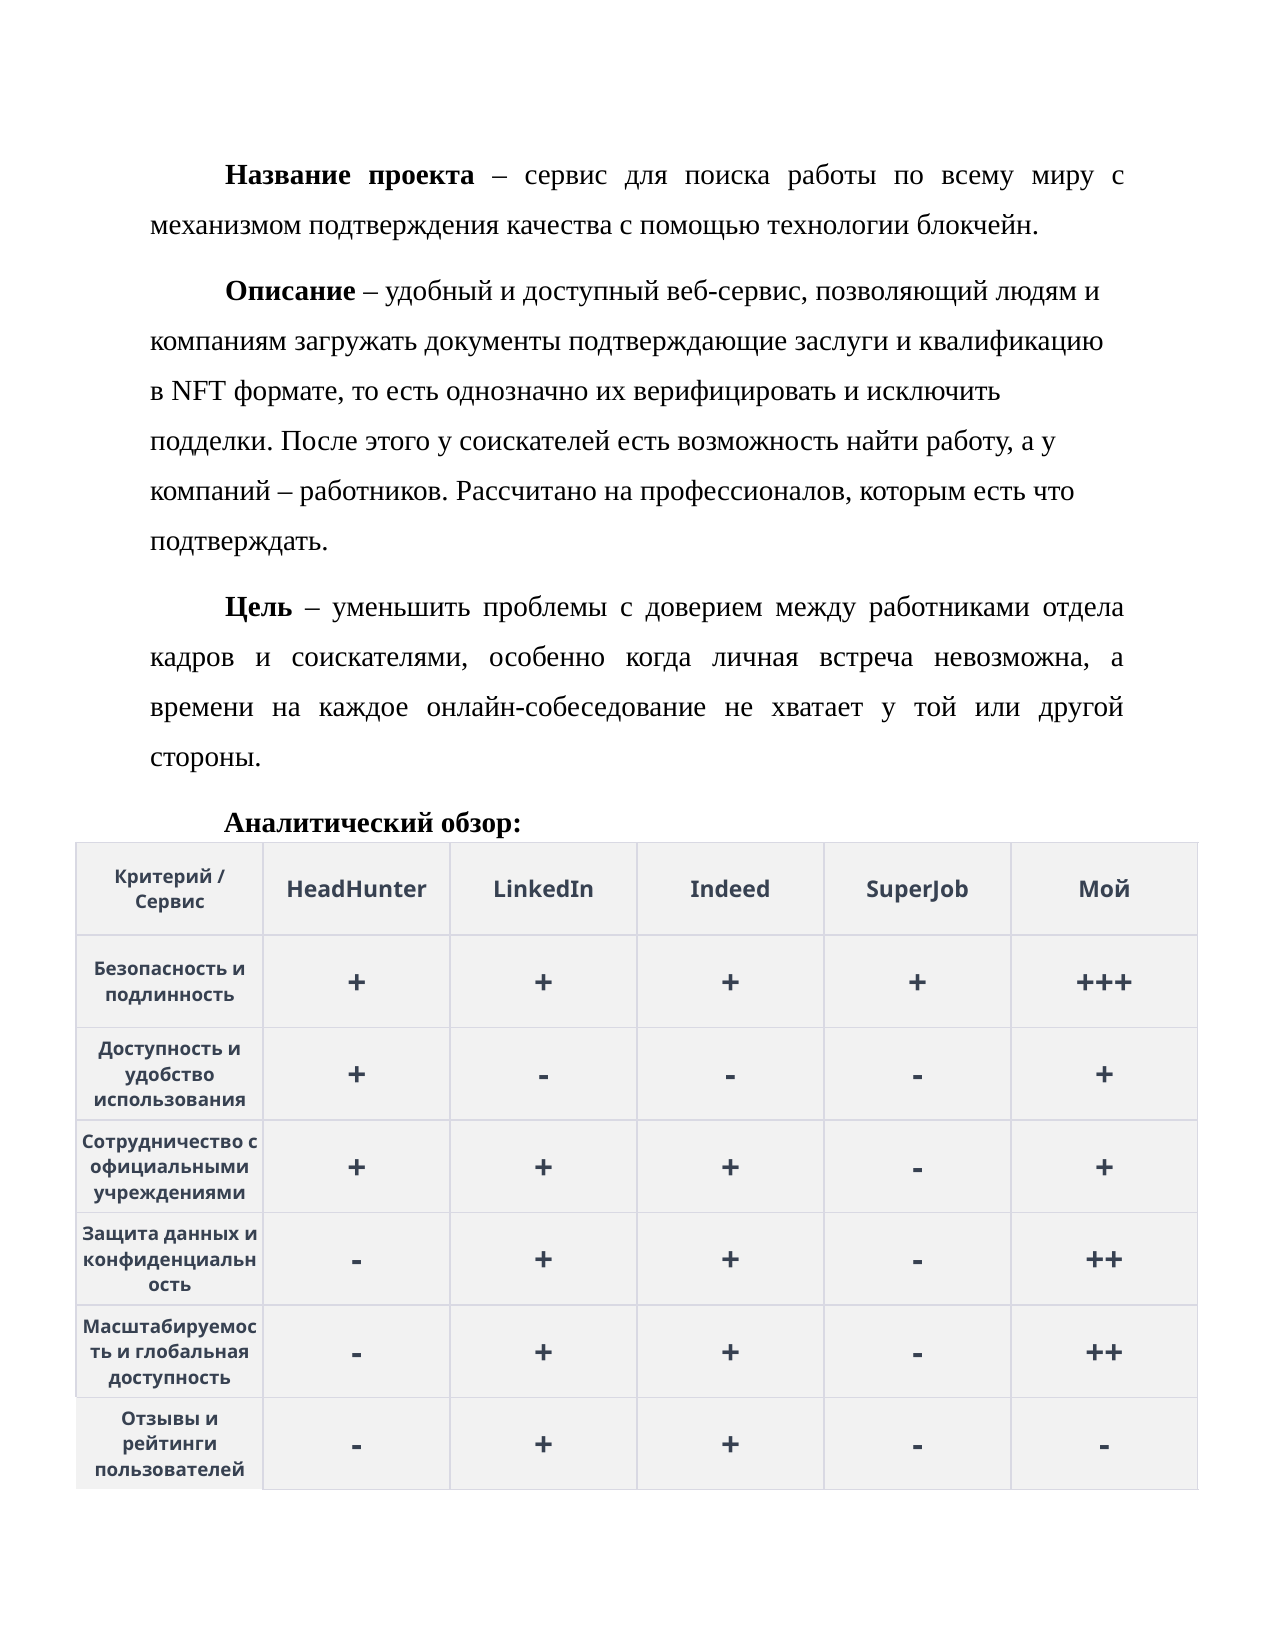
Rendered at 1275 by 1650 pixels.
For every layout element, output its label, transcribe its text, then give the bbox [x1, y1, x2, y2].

table_cell - [264, 1213, 449, 1304]
table_cell - [825, 1213, 1010, 1304]
table_cell + [451, 1121, 636, 1212]
table_cell - [825, 1398, 1010, 1489]
table_cell Отзывы и рейтинги пользователей [76, 1398, 262, 1489]
table_cell + [1012, 1028, 1197, 1119]
table_cell - [264, 1398, 449, 1489]
table_header Мой [1012, 843, 1197, 934]
table_cell + [825, 936, 1010, 1027]
table_cell + [451, 1306, 636, 1397]
text Цель – уменьшить проблемы с доверием между работниками отдела кадров и соискателями, особенно когда личная встреча невозможна, а времени на каждое онлайн-собеседование не хватает у той или другой стороны. [150, 589, 1125, 772]
table_cell - [638, 1028, 823, 1119]
table_header Indeed [638, 843, 823, 934]
table_cell + [1012, 1121, 1197, 1212]
table_cell Сотрудничество с официальными учреждениями [77, 1121, 262, 1212]
table_cell Защита данных и конфиденциальность [77, 1213, 262, 1304]
table_cell + [451, 936, 636, 1027]
table_cell ++ [1012, 1213, 1197, 1304]
table_cell - [825, 1306, 1010, 1397]
table_header LinkedIn [451, 843, 636, 934]
text Описание – удобный и доступный веб-сервис, позволяющий людям и компаниям загружать документы подтверждающие заслуги и квалификацию в NFT формате, то есть однозначно их верифицировать и исключить подделки. После этого у соискателей есть возможность найти работу, а у компаний – работников. Рассчитано на профессионалов, которым есть что подтверждать. [150, 273, 1125, 556]
table_cell + [264, 1121, 449, 1212]
table_cell + [451, 1398, 636, 1489]
table_cell +++ [1012, 936, 1197, 1027]
table_cell Доступность и удобство использования [77, 1028, 262, 1119]
table_cell - [451, 1028, 636, 1119]
table_cell + [638, 936, 823, 1027]
table_cell + [451, 1213, 636, 1304]
table_cell - [264, 1306, 449, 1397]
table_header HeadHunter [264, 843, 449, 934]
table_cell - [1012, 1398, 1197, 1489]
table_cell + [638, 1398, 823, 1489]
table_cell Безопасность и подлинность [77, 936, 262, 1027]
table_cell Масштабируемость и глобальная доступность [77, 1306, 262, 1397]
table_cell + [638, 1121, 823, 1212]
table_cell + [264, 1028, 449, 1119]
text Аналитический обзор: [223, 806, 1125, 839]
table_header SuperJob [825, 843, 1010, 934]
table_header Критерий / Сервис [77, 843, 262, 934]
table_cell - [825, 1028, 1010, 1119]
table_cell + [264, 936, 449, 1027]
table_cell - [825, 1121, 1010, 1212]
table_cell ++ [1012, 1306, 1197, 1397]
text Название проекта – сервис для поиска работы по всему миру с механизмом подтверждения качества с помощью технологии блокчейн. [150, 157, 1125, 241]
table_cell + [638, 1213, 823, 1304]
table_cell + [638, 1306, 823, 1397]
